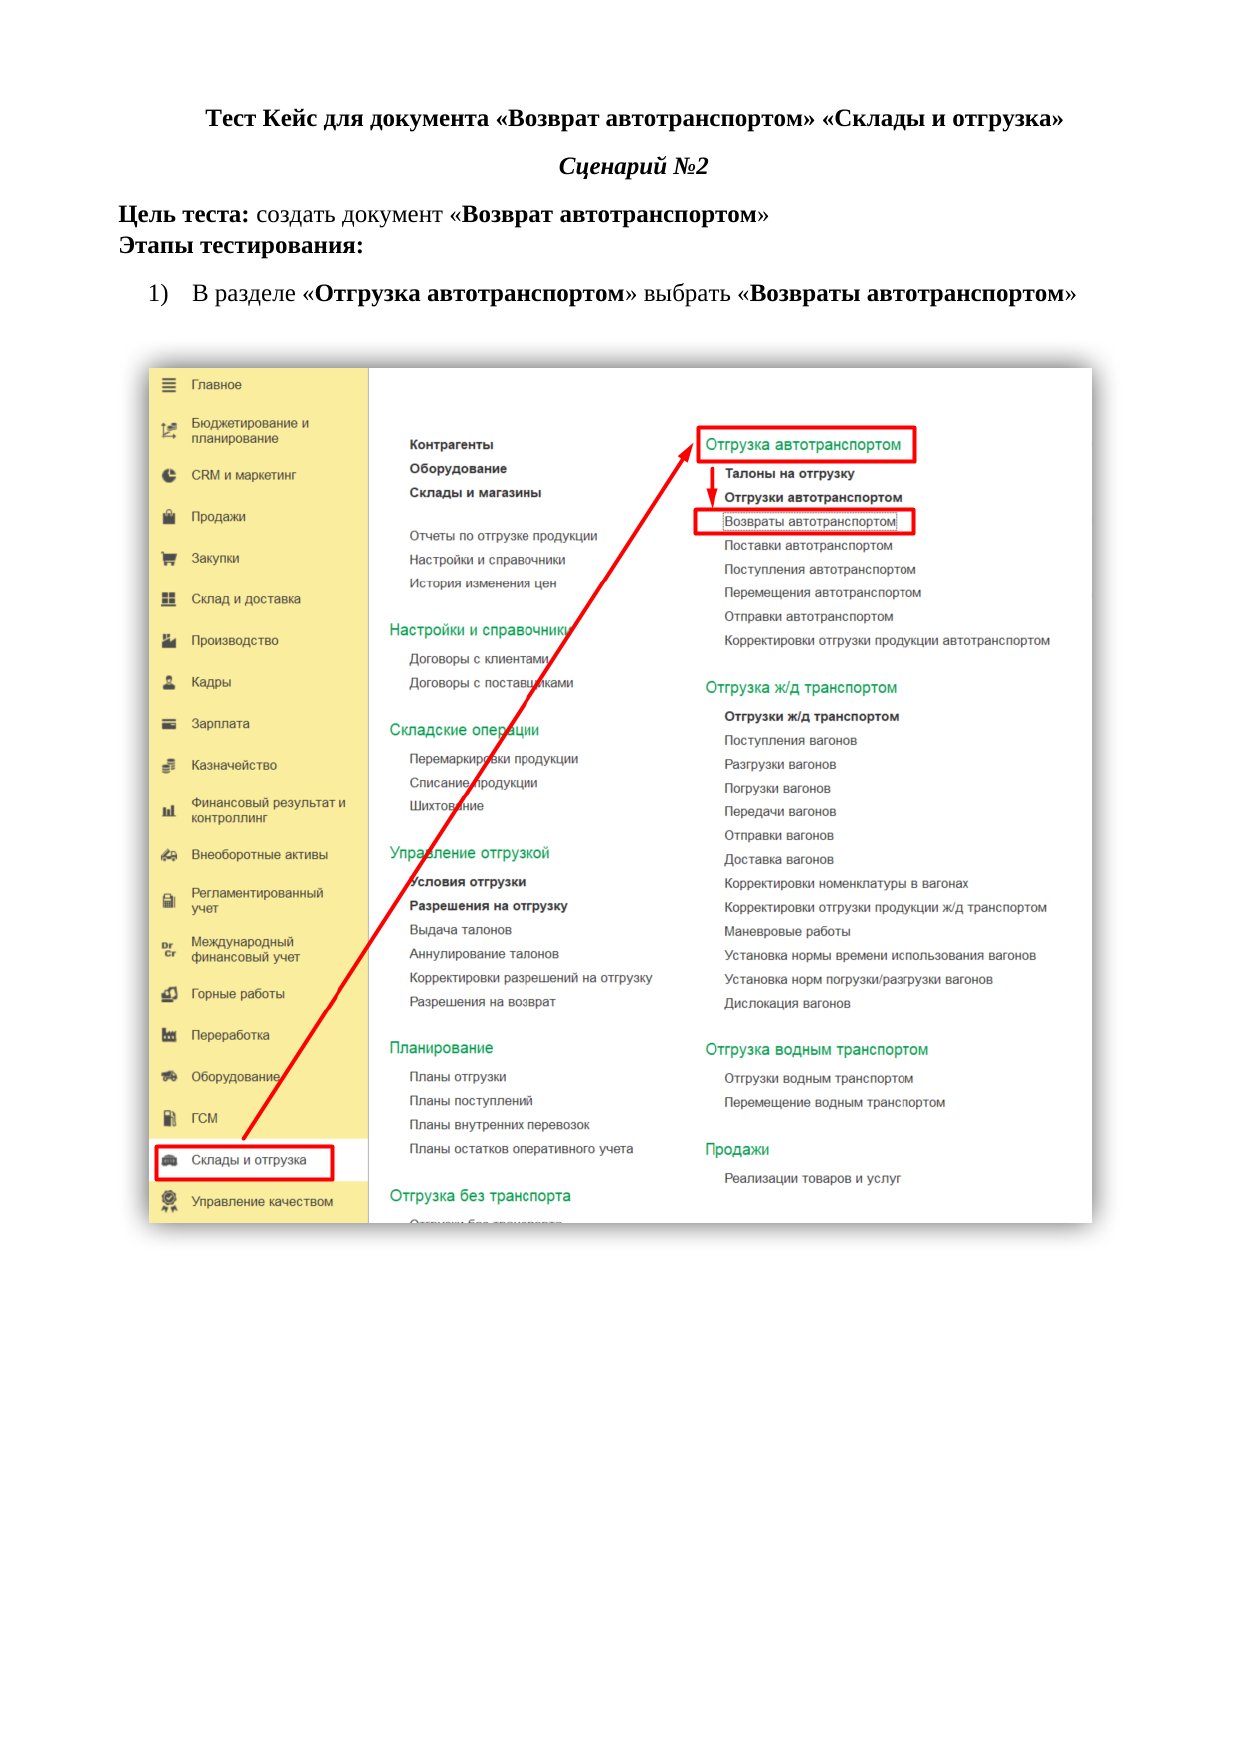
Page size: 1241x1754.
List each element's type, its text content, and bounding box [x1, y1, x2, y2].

picture [149, 368, 1092, 1223]
text Тест Кейс для документа «Возврат автотранспортом» «Склады и отгрузка» [118, 103, 1152, 132]
text Сценарий №2 [118, 151, 1152, 180]
list В разделе «Отгрузка автотранспортом» выбрать «Возвраты автотранспортом» [118, 278, 1152, 306]
text Цель теста: создать документ «Возврат автотранспортом» Этапы тестирования: [118, 199, 1152, 259]
